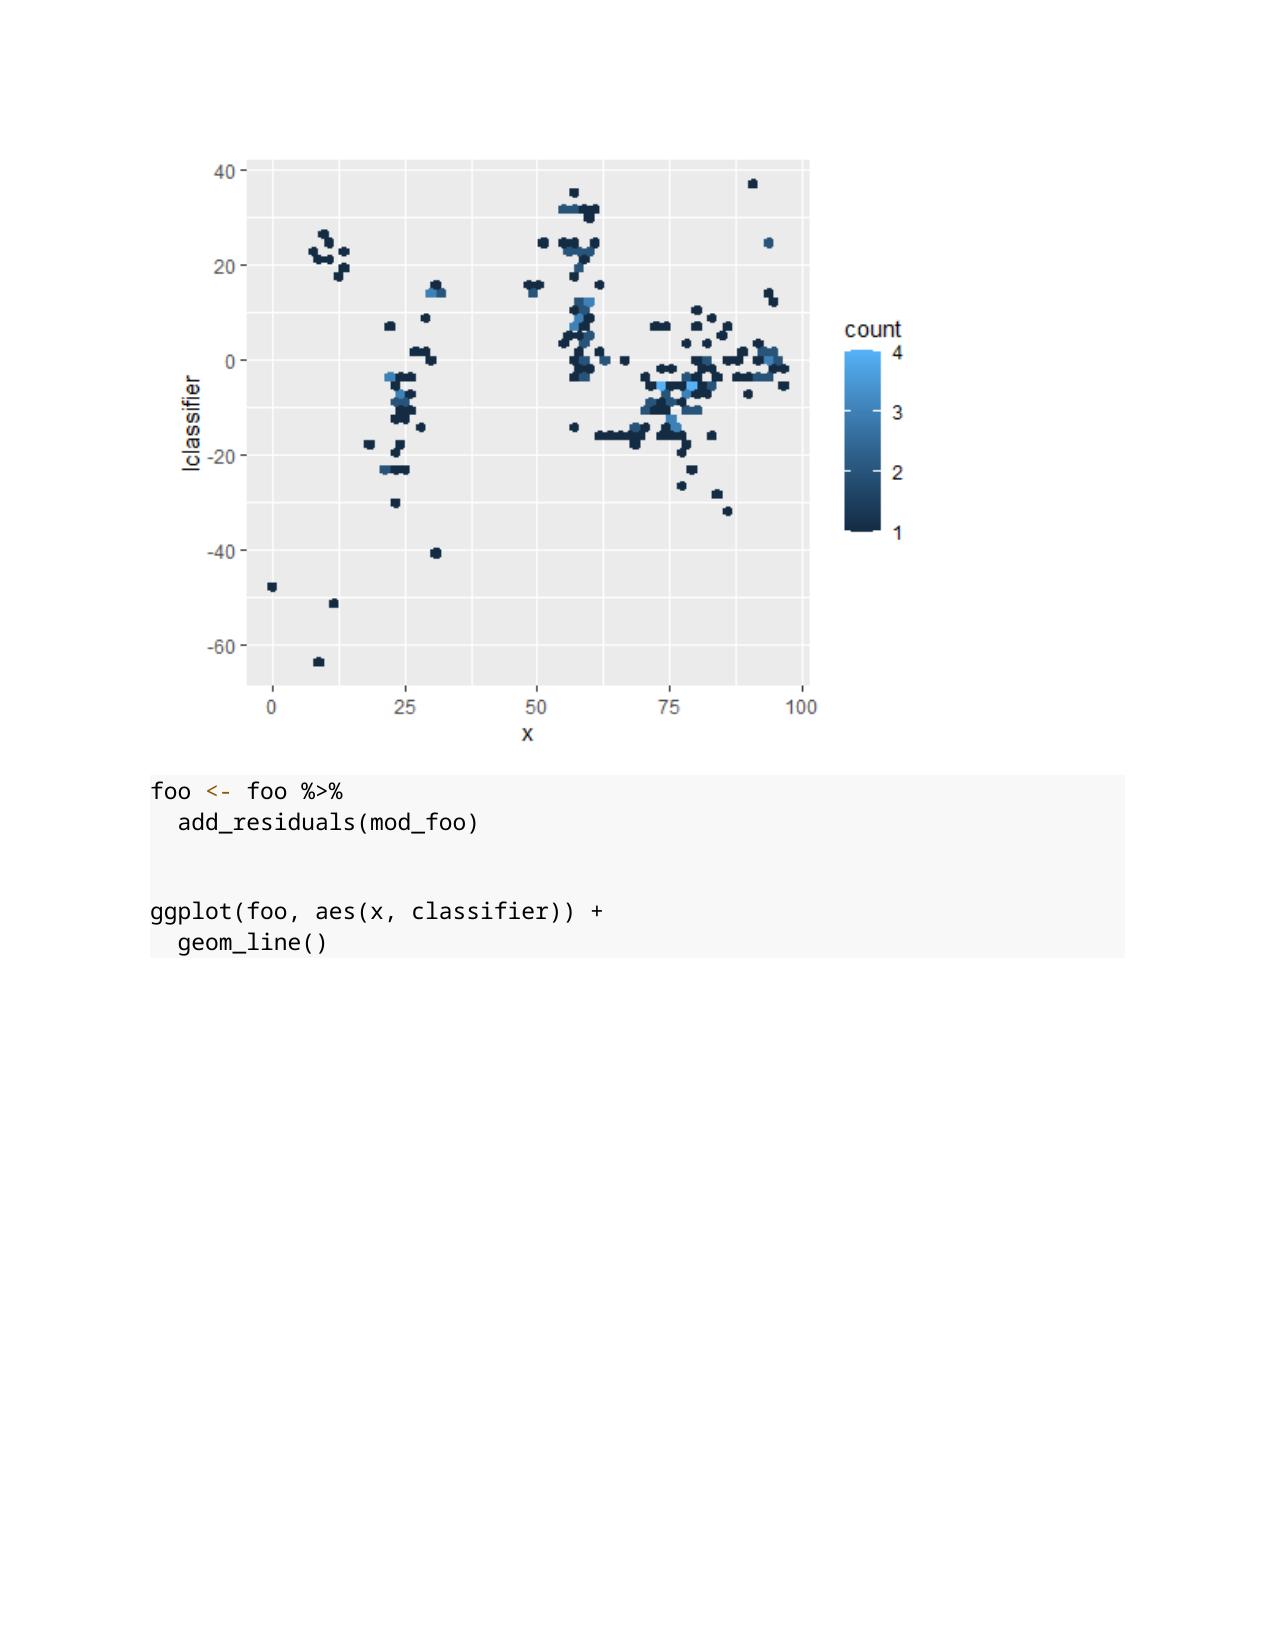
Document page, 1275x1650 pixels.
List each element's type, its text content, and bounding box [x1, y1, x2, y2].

text foo <- foo %>% add_residuals(mod_foo) ggplot(foo, aes(x, classifier)) + geom_line() [150, 775, 1125, 958]
picture [168, 150, 927, 757]
